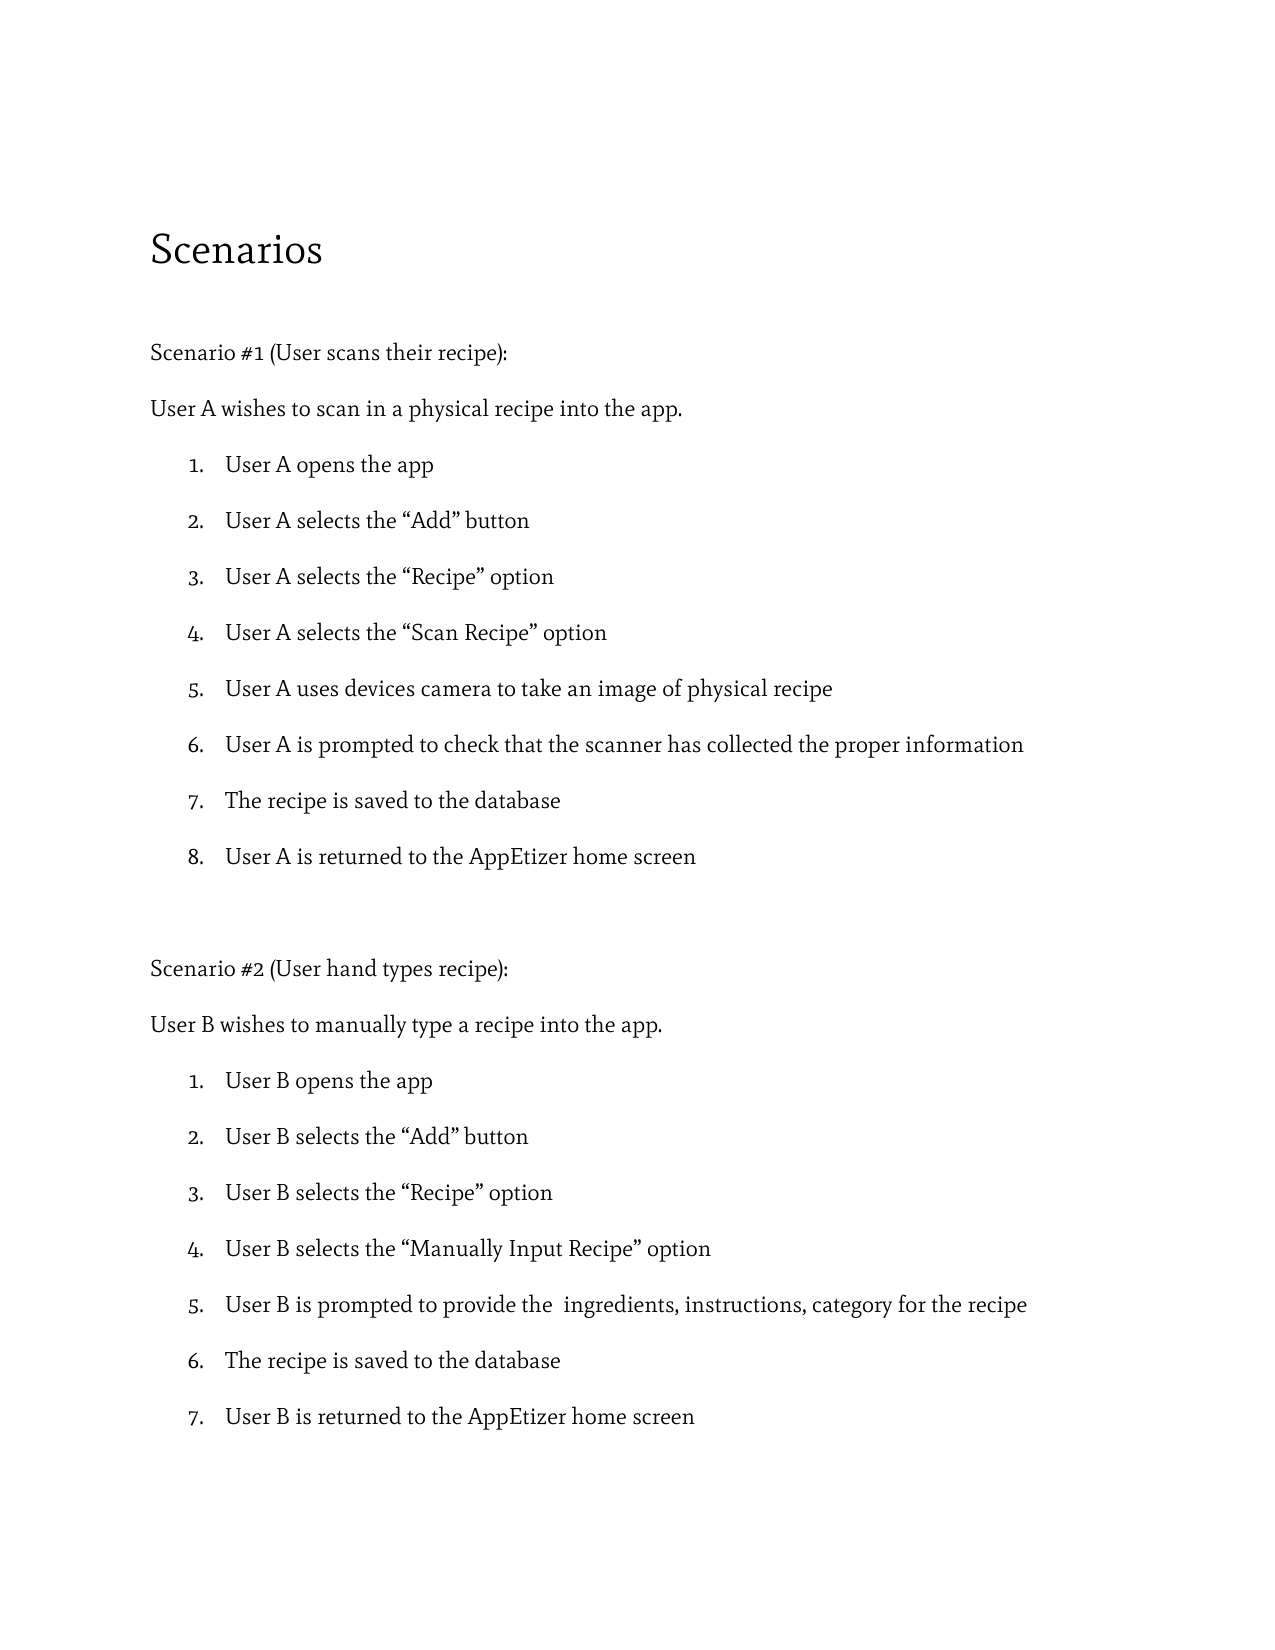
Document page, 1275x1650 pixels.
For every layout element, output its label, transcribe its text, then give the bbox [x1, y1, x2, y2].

text User B wishes to manually type a recipe into the app. [150, 1011, 1125, 1038]
list User A is returned to the AppEtizer home screen [187, 842, 1125, 870]
list User B is returned to the AppEtizer home screen [187, 1403, 1125, 1431]
text Scenario #2 (User hand types recipe): [150, 954, 1125, 982]
list User A opens the app [187, 450, 1125, 478]
list User B selects the “Recipe” option [187, 1179, 1125, 1207]
list User B is prompted to provide the ingredients, instructions, category for the recipe [187, 1291, 1125, 1319]
text User A wishes to scan in a physical recipe into the app. [150, 394, 1125, 422]
subtitle Scenarios [150, 224, 1125, 275]
list User B selects the “Add” button [187, 1123, 1125, 1151]
list The recipe is saved to the database [187, 1347, 1125, 1375]
list User A selects the “Recipe” option [187, 562, 1125, 590]
list User A selects the “Scan Recipe” option [187, 618, 1125, 646]
list User B opens the app [187, 1067, 1125, 1094]
list User A uses devices camera to take an image of physical recipe [187, 674, 1125, 702]
text Scenario #1 (User scans their recipe): [150, 338, 1125, 366]
list User A is prompted to check that the scanner has collected the proper information [187, 730, 1125, 758]
list User A selects the “Add” button [187, 506, 1125, 534]
list The recipe is saved to the database [187, 786, 1125, 814]
list User B selects the “Manually Input Recipe” option [187, 1235, 1125, 1263]
